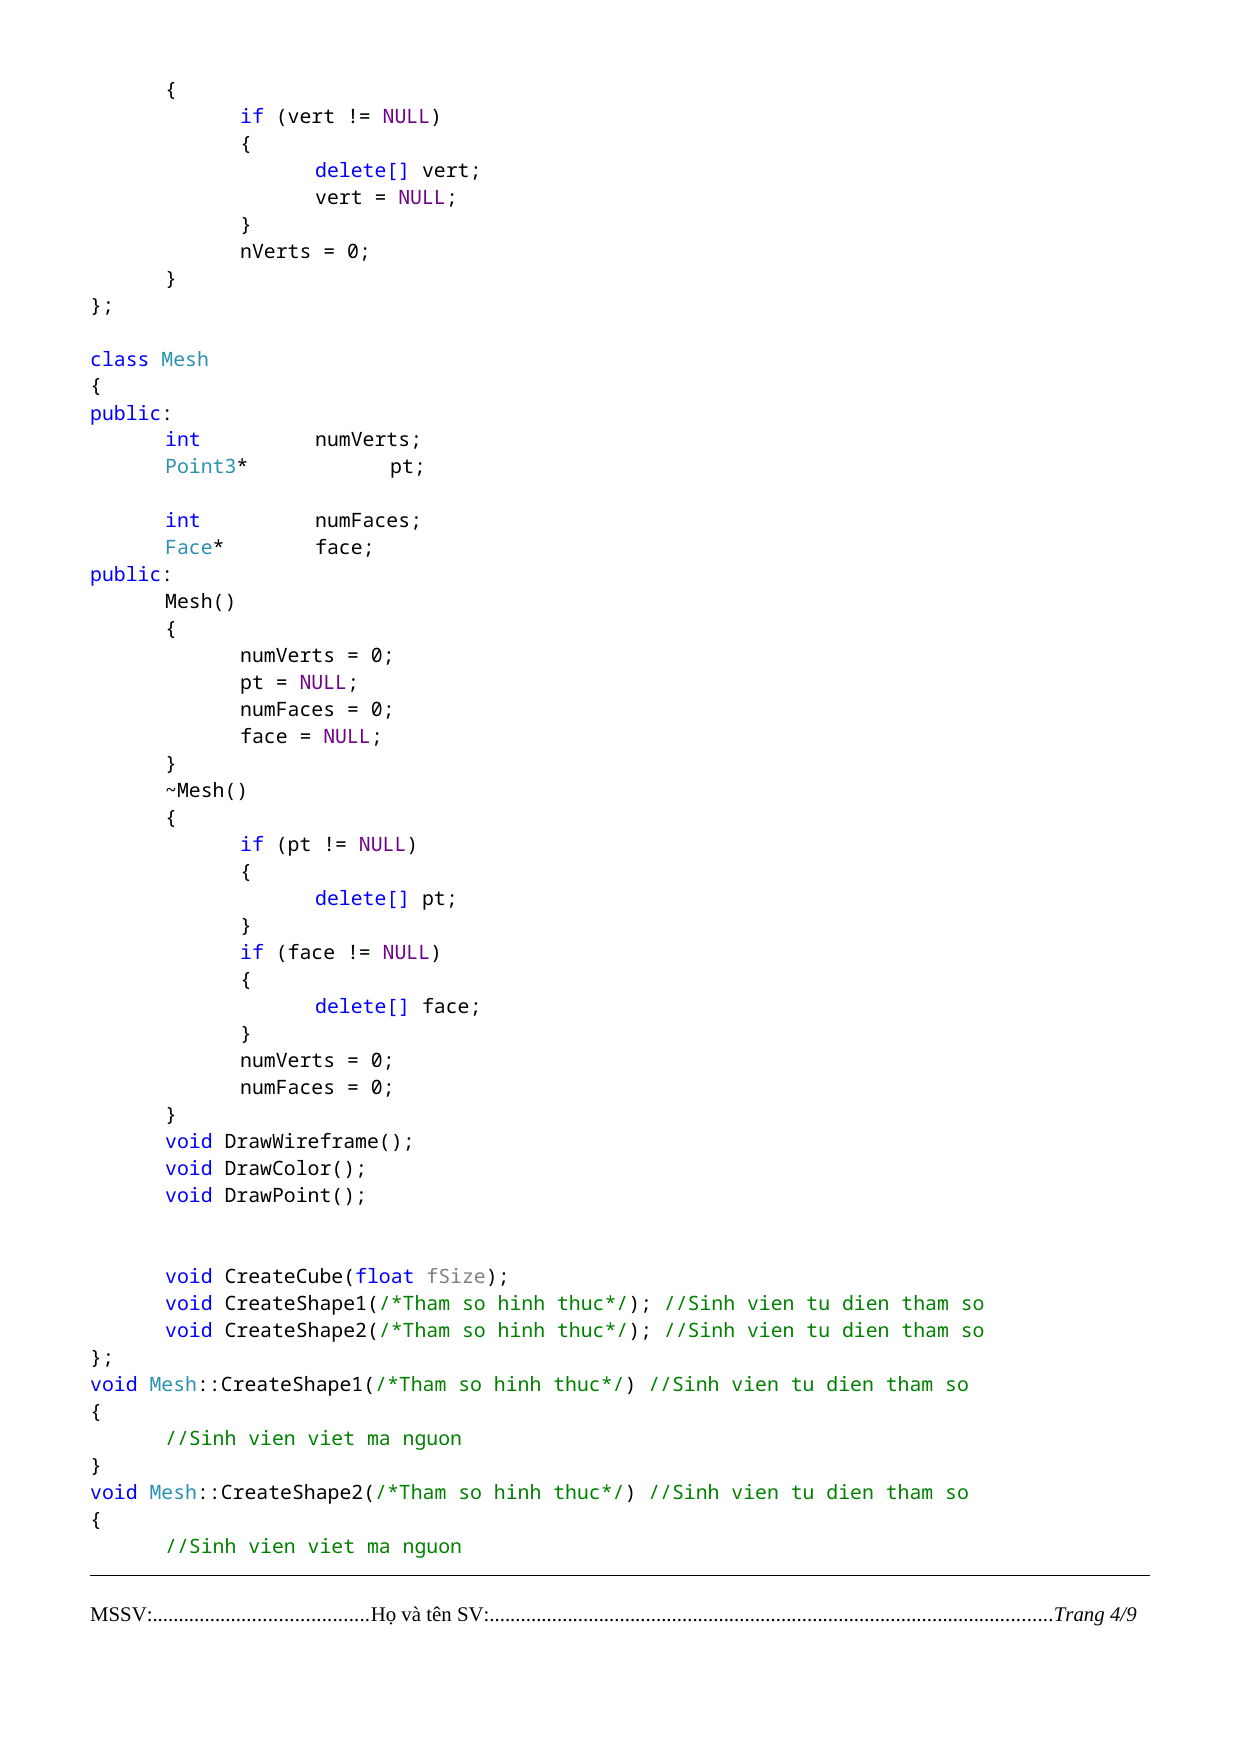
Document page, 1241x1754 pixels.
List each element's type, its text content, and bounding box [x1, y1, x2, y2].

text void CreateShape1(/*Tham so hinh thuc*/); //Sinh vien tu dien tham so [90, 1289, 1150, 1316]
text } [90, 749, 1150, 776]
text void DrawPoint(); [90, 1181, 1150, 1208]
text delete[] vert; [90, 156, 1150, 183]
text if (face != NULL) [90, 938, 1150, 965]
text } [90, 911, 1150, 938]
text int numVerts; [90, 426, 1150, 453]
text } [90, 1451, 1150, 1478]
text ~Mesh() [90, 776, 1150, 803]
text { [90, 129, 1150, 156]
text vert = NULL; [90, 183, 1150, 210]
text { [90, 1505, 1150, 1532]
text nVerts = 0; [90, 237, 1150, 264]
text } [90, 264, 1150, 291]
text void DrawColor(); [90, 1154, 1150, 1181]
text //Sinh vien viet ma nguon [90, 1424, 1150, 1451]
text pt = NULL; [90, 668, 1150, 696]
text void Mesh::CreateShape1(/*Tham so hinh thuc*/) //Sinh vien tu dien tham so [90, 1370, 1150, 1397]
text Point3* pt; [90, 453, 1150, 480]
text numFaces = 0; [90, 696, 1150, 722]
text { [90, 614, 1150, 642]
text if (pt != NULL) [90, 830, 1150, 857]
text } [90, 210, 1150, 237]
text } [90, 1019, 1150, 1046]
text { [90, 372, 1150, 399]
text //Sinh vien viet ma nguon [90, 1532, 1150, 1559]
text { [90, 965, 1150, 992]
text face = NULL; [90, 722, 1150, 749]
text public: [90, 561, 1150, 588]
text void DrawWireframe(); [90, 1127, 1150, 1154]
text } [90, 1100, 1150, 1127]
text numFaces = 0; [90, 1073, 1150, 1100]
text Face* face; [90, 534, 1150, 561]
text delete[] face; [90, 992, 1150, 1019]
text { [90, 803, 1150, 830]
text void CreateCube(float fSize); [90, 1262, 1150, 1289]
text }; [90, 291, 1150, 318]
text delete[] pt; [90, 884, 1150, 911]
text Mesh() [90, 588, 1150, 614]
text { [90, 75, 1150, 102]
text void CreateShape2(/*Tham so hinh thuc*/); //Sinh vien tu dien tham so [90, 1316, 1150, 1343]
text if (vert != NULL) [90, 102, 1150, 129]
text numVerts = 0; [90, 642, 1150, 668]
text { [90, 1397, 1150, 1424]
text class Mesh [90, 345, 1150, 372]
text numVerts = 0; [90, 1046, 1150, 1073]
text public: [90, 399, 1150, 426]
text { [90, 857, 1150, 884]
text void Mesh::CreateShape2(/*Tham so hinh thuc*/) //Sinh vien tu dien tham so [90, 1478, 1150, 1505]
text }; [90, 1343, 1150, 1370]
text int numFaces; [90, 507, 1150, 534]
